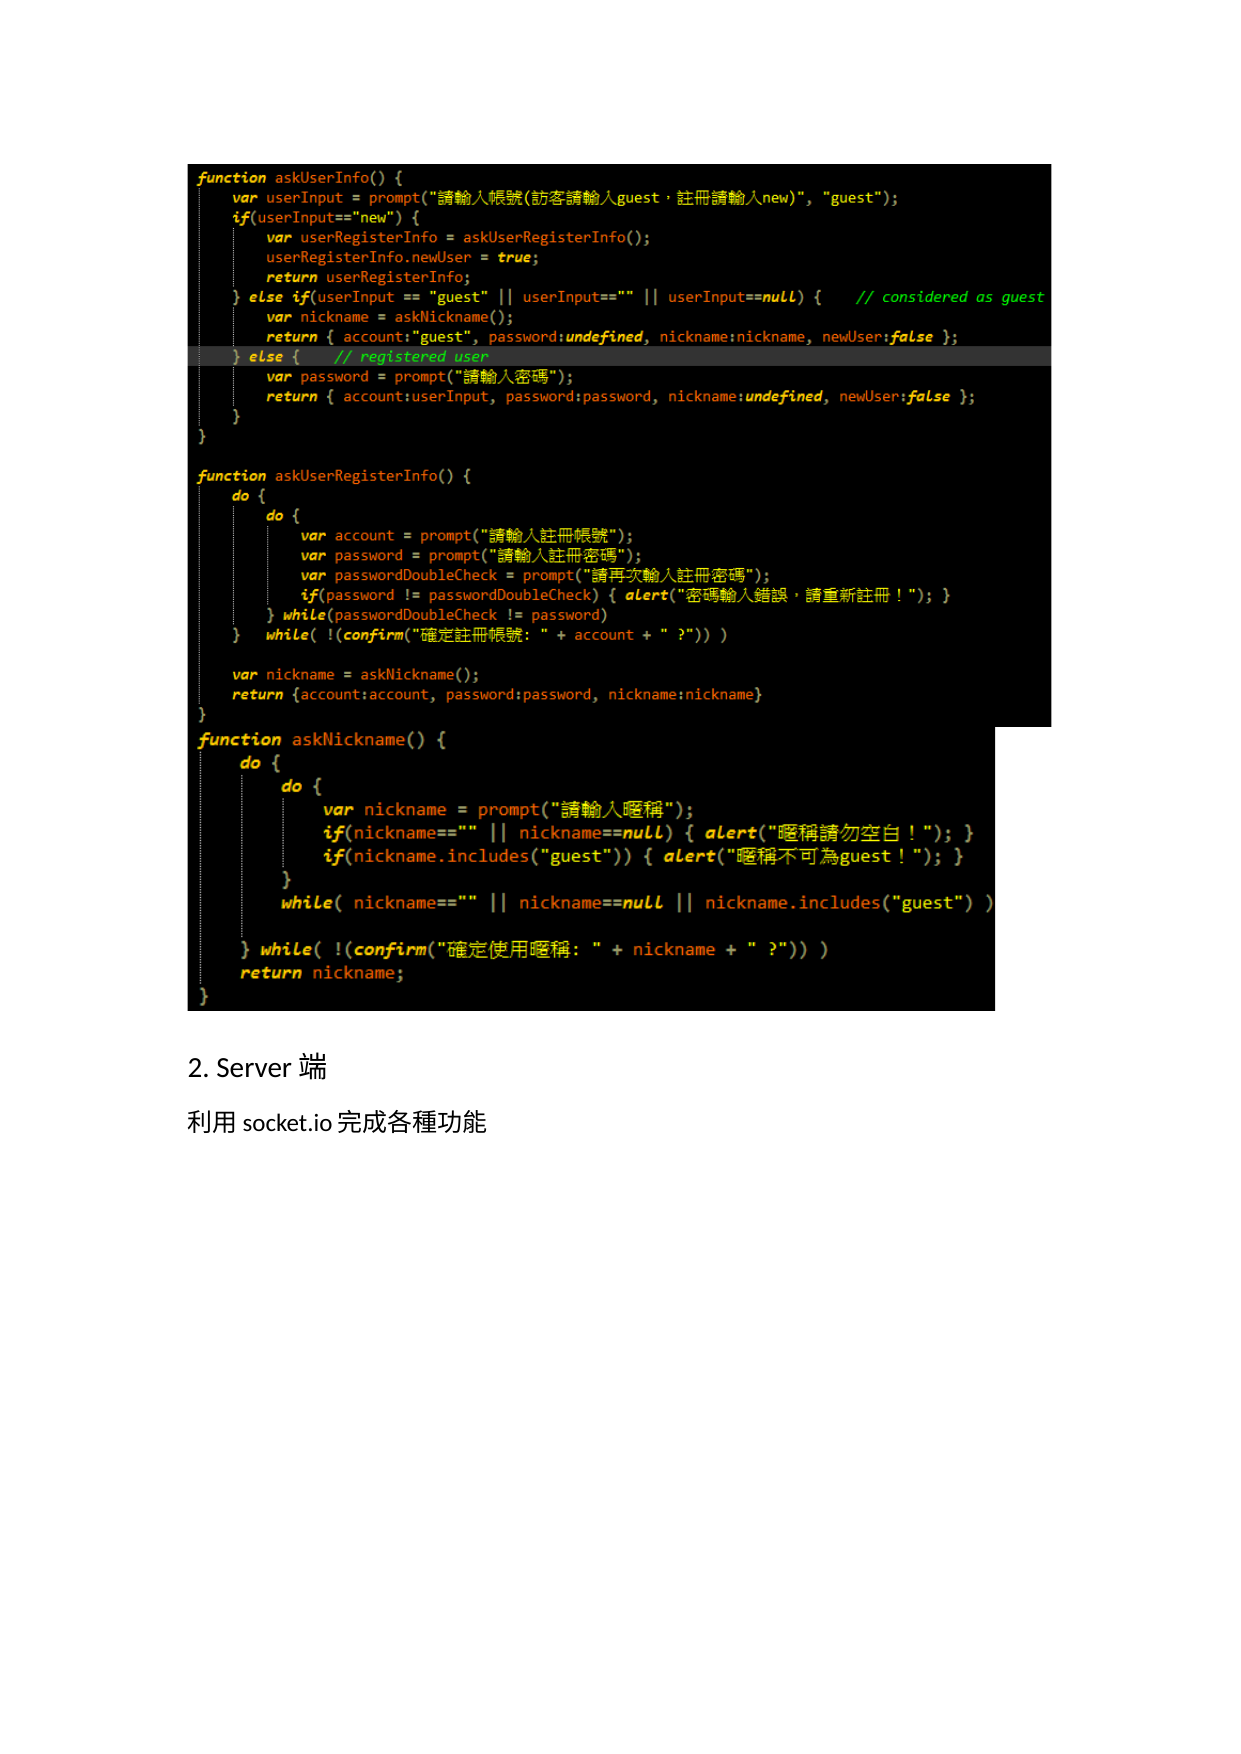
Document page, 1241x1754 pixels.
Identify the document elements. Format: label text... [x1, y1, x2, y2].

text 2. Server端 [187, 1027, 1053, 1102]
text 利用socket.io完成各種功能 [187, 1102, 1053, 1139]
picture [187, 164, 1052, 1011]
